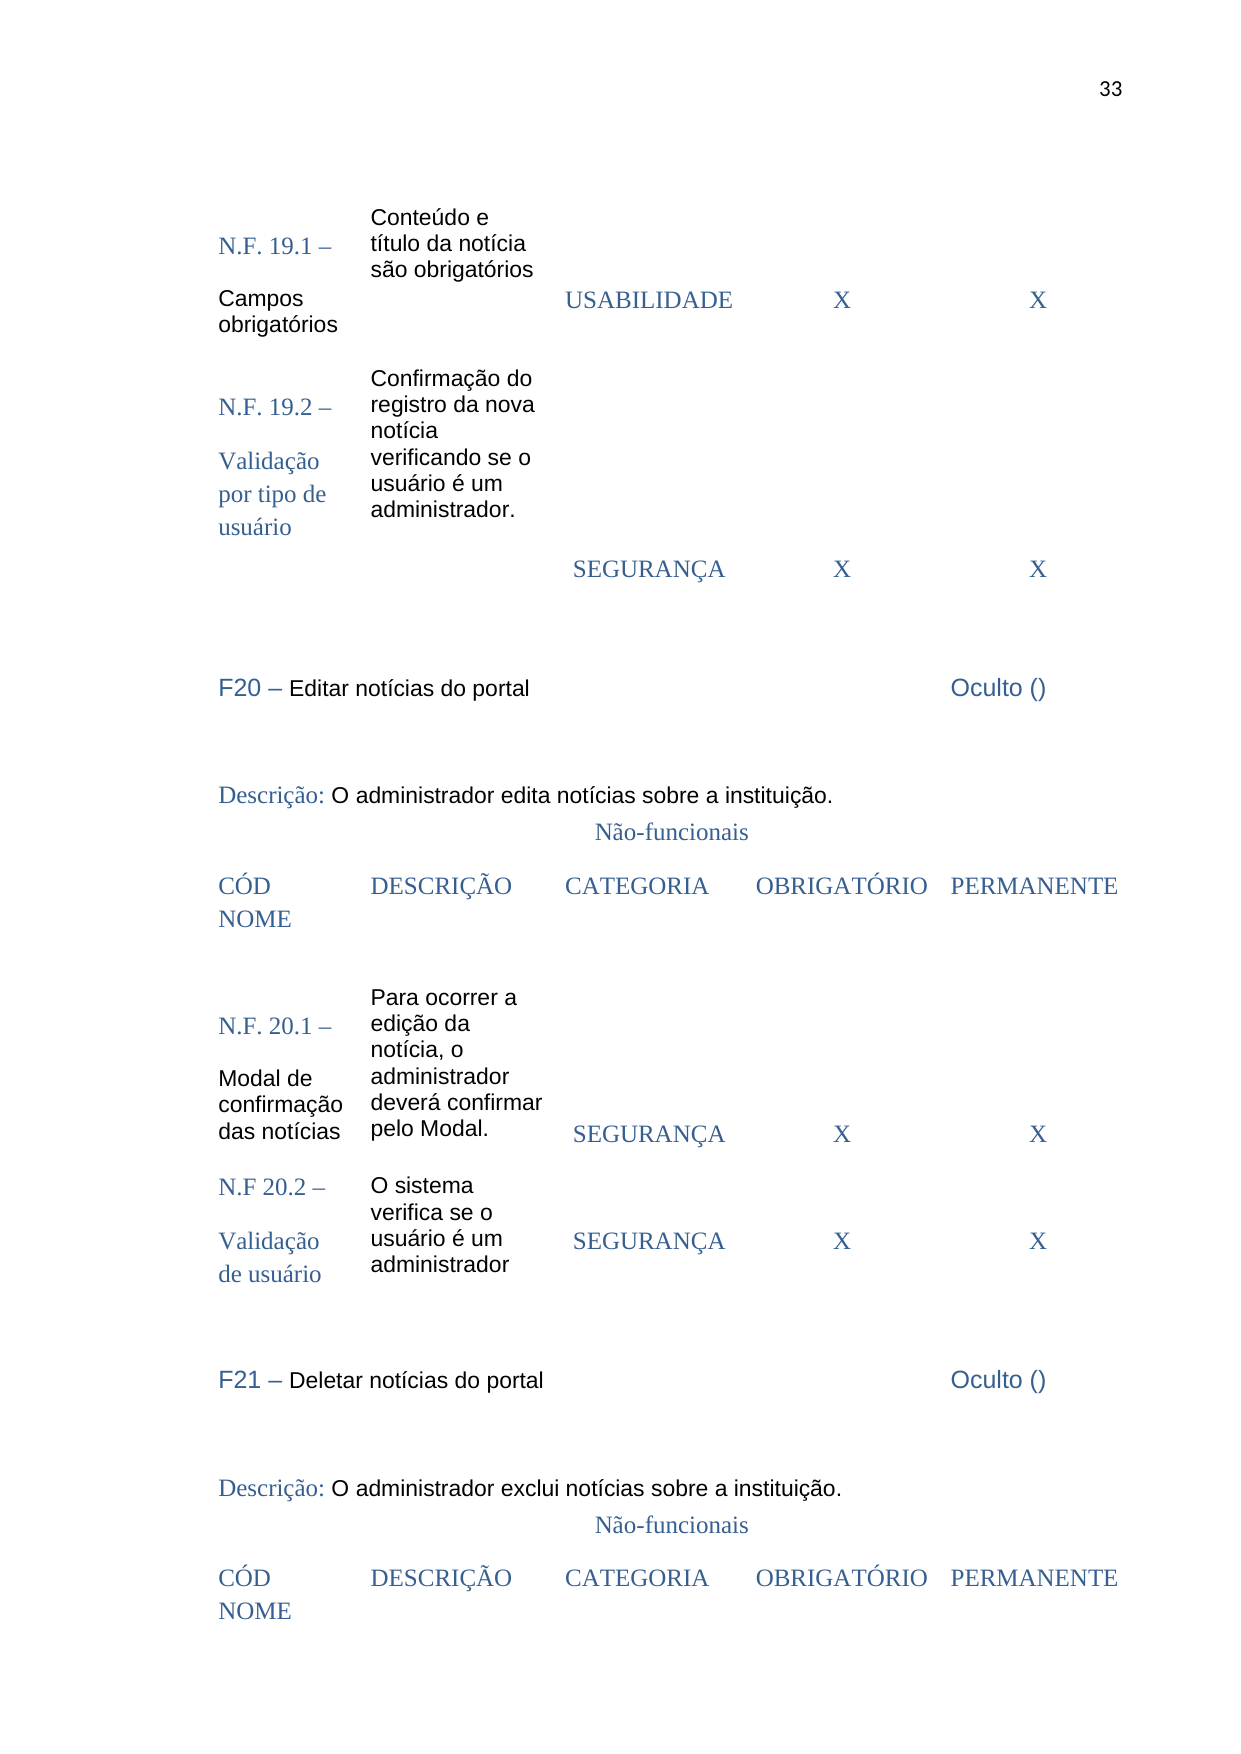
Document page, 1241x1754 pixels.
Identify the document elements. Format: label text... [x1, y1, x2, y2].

table_cell Não-funcionais [207, 1510, 1137, 1563]
table_cell X [939, 338, 1137, 620]
table_cell Conteúdo e título da notícia são obrigatórios [359, 177, 554, 338]
table_header Oculto () [939, 1366, 1137, 1473]
table_cell PERMANENTE [939, 871, 1137, 957]
table_cell Para ocorrer a edição da notícia, o administrador deverá confirmar pelo Modal. [359, 957, 554, 1172]
table_cell X [744, 957, 939, 1172]
table_cell CATEGORIA [554, 1564, 744, 1625]
table_cell CATEGORIA [554, 871, 744, 957]
table_cell X [939, 1172, 1137, 1312]
table_cell N.F 20.2 – Validação de usuário [207, 1172, 359, 1312]
table_cell N.F. 20.1 – Modal de confirmação das notícias [207, 957, 359, 1172]
table_header F21 – Deletar notícias do portal [207, 1366, 939, 1473]
table_cell PERMANENTE [939, 1564, 1137, 1625]
table_cell N.F. 19.2 – Validação por tipo de usuário [207, 338, 359, 620]
table_cell X [744, 1172, 939, 1312]
table_header Oculto () [939, 673, 1137, 781]
table_cell X [744, 338, 939, 620]
table_cell CÓD NOME [207, 871, 359, 957]
table_cell X [939, 177, 1137, 338]
table_cell X [744, 177, 939, 338]
table_cell Descrição: O administrador edita notícias sobre a instituição. [207, 781, 1137, 817]
table_cell SEGURANÇA [554, 957, 744, 1172]
table_cell X [939, 957, 1137, 1172]
table_cell CÓD NOME [207, 1564, 359, 1625]
table_cell SEGURANÇA [554, 338, 744, 620]
table_cell N.F. 19.1 – Campos obrigatórios [207, 177, 359, 338]
table_cell O sistema verifica se o usuário é um administrador [359, 1172, 554, 1312]
table_cell Descrição: O administrador exclui notícias sobre a instituição. [207, 1473, 1137, 1510]
table_cell Confirmação do registro da nova notícia verificando se o usuário é um administrador. [359, 338, 554, 620]
table_cell Não-funcionais [207, 817, 1137, 871]
table_cell OBRIGATÓRIO [744, 1564, 939, 1625]
table_cell DESCRIÇÃO [359, 1564, 554, 1625]
table_cell SEGURANÇA [554, 1172, 744, 1312]
table_cell OBRIGATÓRIO [744, 871, 939, 957]
table_header F20 – Editar notícias do portal [207, 673, 939, 781]
table_cell DESCRIÇÃO [359, 871, 554, 957]
table_cell USABILIDADE [554, 177, 744, 338]
